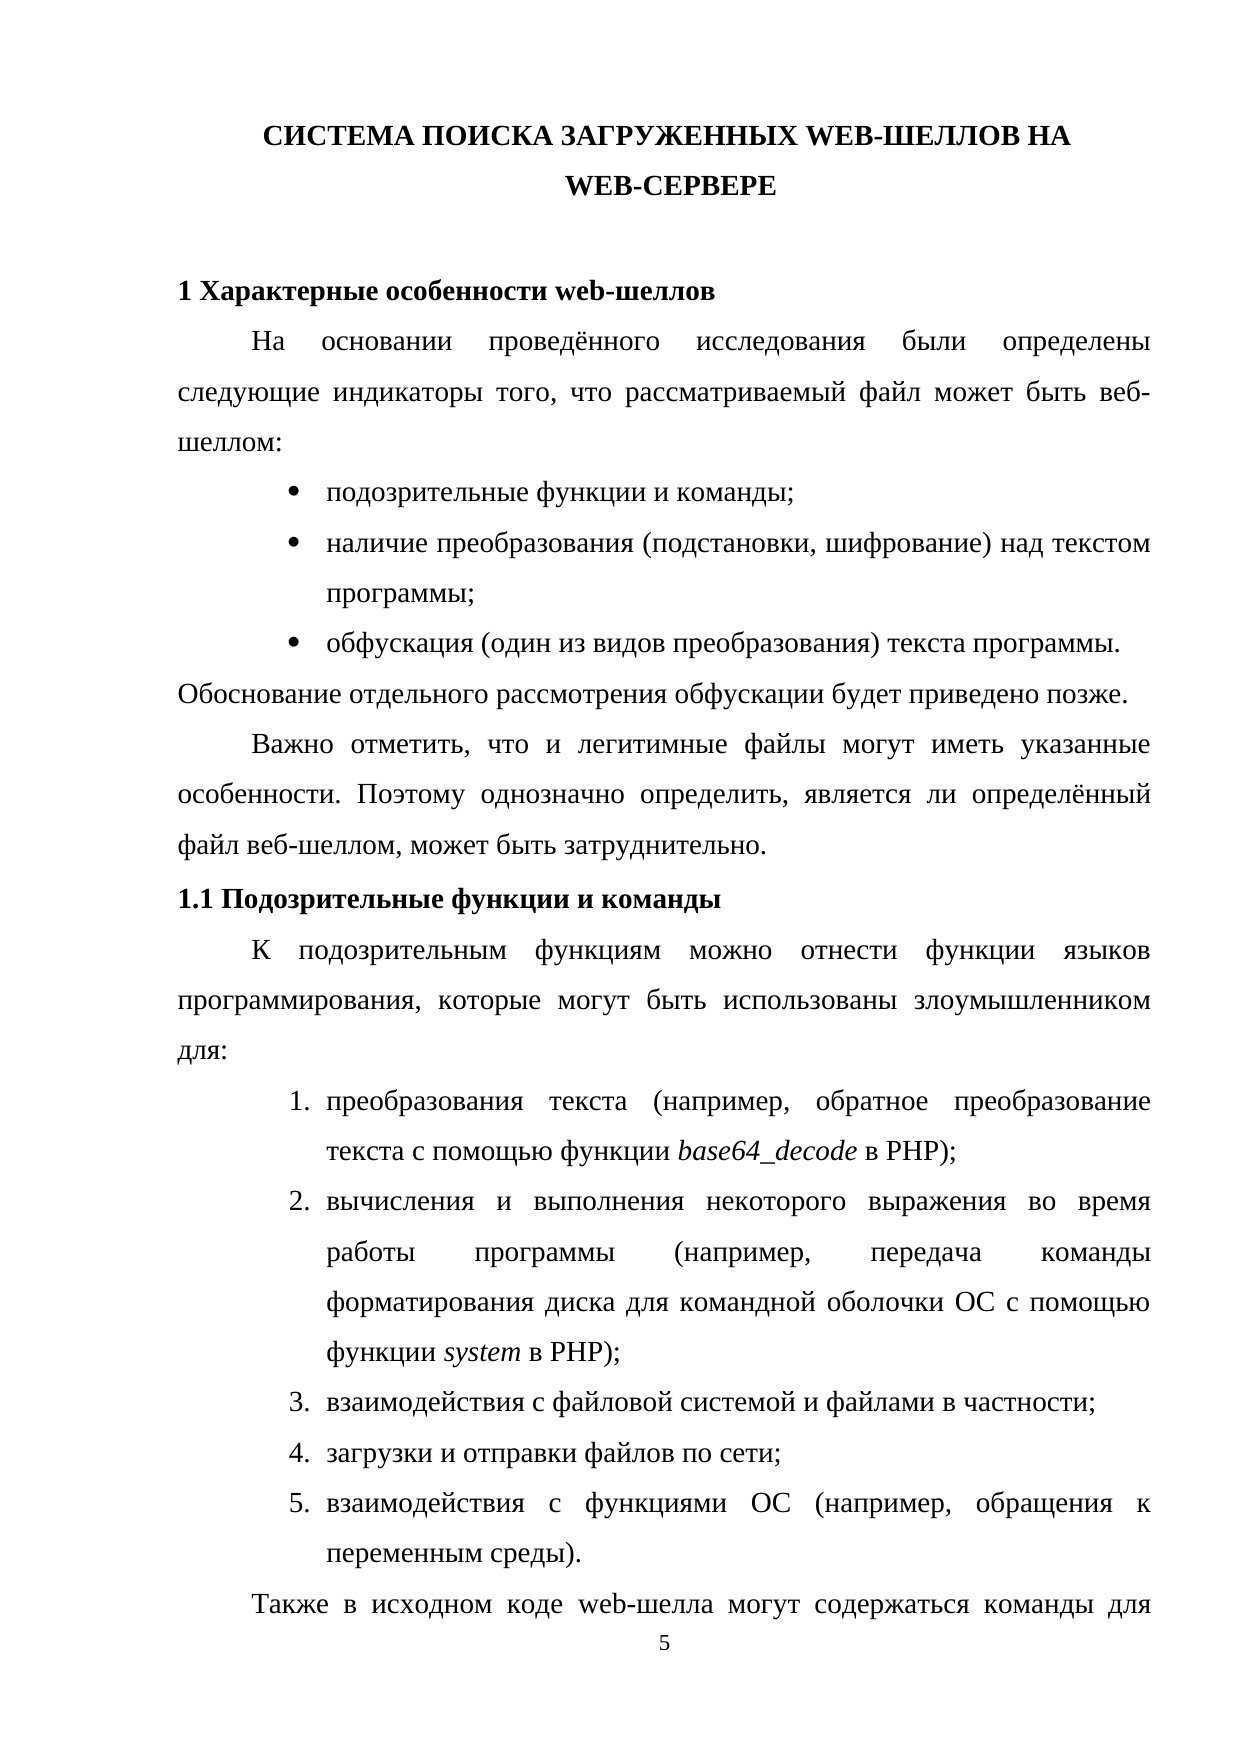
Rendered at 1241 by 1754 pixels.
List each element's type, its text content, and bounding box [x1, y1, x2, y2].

list взаимодействия с функциями ОС (например, обращения к переменным среды). [288, 1485, 1152, 1569]
list преобразования текста (например, обратное преобразование текста с помощью функции base64_decode в PHP); [288, 1083, 1152, 1167]
list загрузки и отправки файлов по сети; [288, 1435, 1152, 1468]
subtitle 1 Характерные особенности web-шеллов [177, 273, 1152, 307]
subtitle СИСТЕМА ПОИСКА ЗАГРУЖЕННЫХ WEB-ШЕЛЛОВ НА WEB-СЕРВЕРЕ [190, 118, 1152, 202]
list наличие преобразования (подстановки, шифрование) над текстом программы; [288, 525, 1152, 609]
text К подозрительным функциям можно отнести функции языков программирования, которые могут быть использованы злоумышленником для: [177, 932, 1152, 1066]
text Важно отметить, что и легитимные файлы могут иметь указанные особенности. Поэтому однозначно определить, является ли определённый файл веб-шеллом, может быть затруднительно. [177, 726, 1152, 861]
list подозрительные функции и команды; [288, 474, 1152, 508]
text На основании проведённого исследования были определены следующие индикаторы того, что рассматриваемый файл может быть веб-шеллом: [177, 323, 1152, 458]
text Обоснование отдельного рассмотрения обфускации будет приведено позже. [177, 676, 1152, 709]
list взаимодействия с файловой системой и файлами в частности; [288, 1384, 1152, 1418]
subtitle 1.1 Подозрительные функции и команды [177, 881, 1152, 915]
list обфускация (один из видов преобразования) текста программы. [288, 626, 1152, 659]
